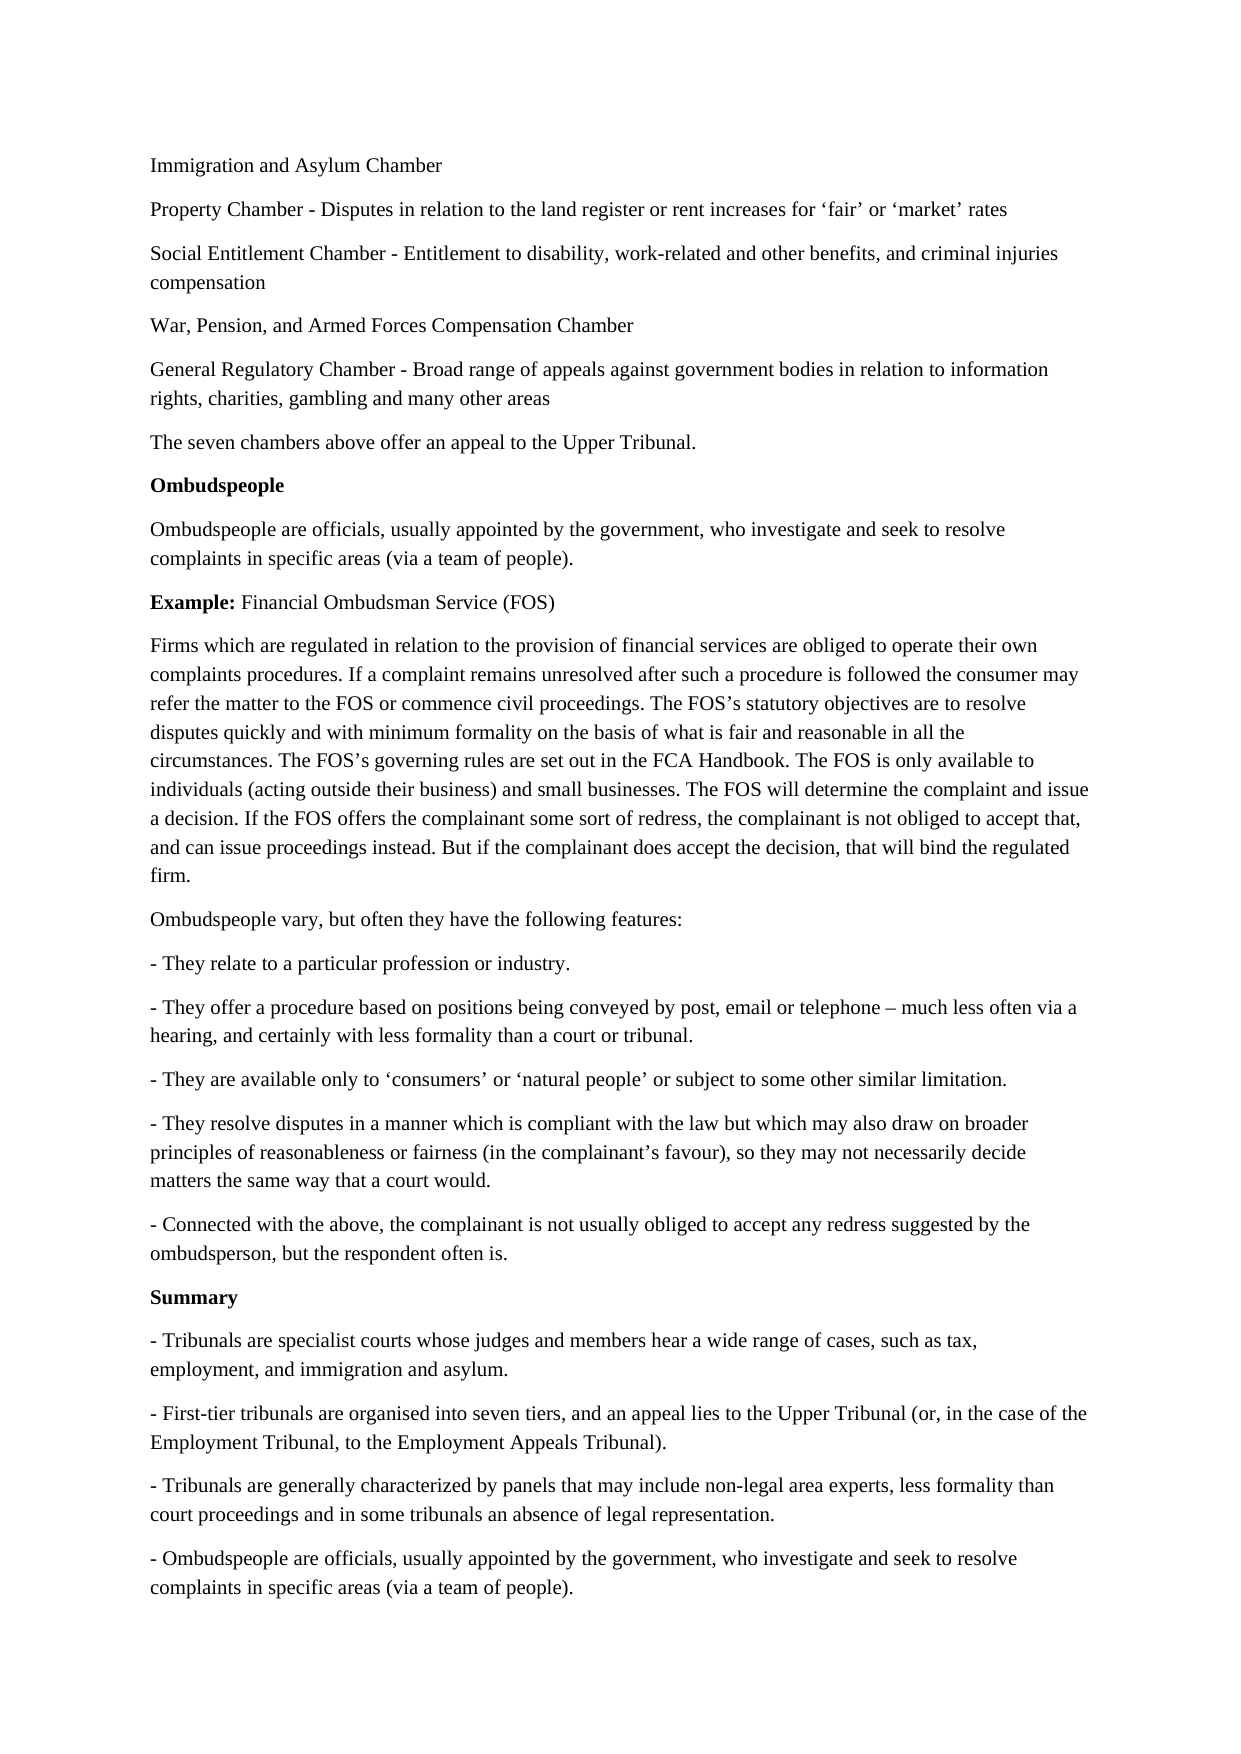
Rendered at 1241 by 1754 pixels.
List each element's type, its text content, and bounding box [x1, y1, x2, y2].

text - Connected with the above, the complainant is not usually obliged to accept any redress suggested by the ombudsperson, but the respondent often is. [150, 1209, 1090, 1266]
text Ombudspeople [150, 470, 1090, 499]
text Immigration and Asylum Chamber [150, 150, 1090, 179]
text - First-tier tribunals are organised into seven tiers, and an appeal lies to the Upper Tribunal (or, in the case of the Employment Tribunal, to the Employment Appeals Tribunal). [150, 1397, 1090, 1455]
text - They relate to a particular profession or industry. [150, 947, 1090, 976]
text General Regulatory Chamber - Broad range of appeals against government bodies in relation to information rights, charities, gambling and many other areas [150, 354, 1090, 411]
text - Ombudspeople are officials, usually appointed by the government, who investigate and seek to resolve complaints in specific areas (via a team of people). [150, 1542, 1090, 1600]
text Social Entitlement Chamber - Entitlement to disability, work-related and other benefits, and criminal injuries compensation [150, 237, 1090, 295]
text Ombudspeople are officials, usually appointed by the government, who investigate and seek to resolve complaints in specific areas (via a team of people). [150, 514, 1090, 571]
text Summary [150, 1281, 1090, 1310]
text Property Chamber - Disputes in relation to the land register or rent increases for ‘fair’ or ‘market’ rates [150, 194, 1090, 222]
text War, Pension, and Armed Forces Compensation Chamber [150, 310, 1090, 339]
text Example: Financial Ombudsman Service (FOS) [150, 586, 1090, 615]
text The seven chambers above offer an appeal to the Upper Tribunal. [150, 426, 1090, 455]
text - Tribunals are specialist courts whose judges and members hear a wide range of cases, such as tax, employment, and immigration and asylum. [150, 1325, 1090, 1382]
text - Tribunals are generally characterized by panels that may include non-legal area experts, less formality than court proceedings and in some tribunals an absence of legal representation. [150, 1470, 1090, 1527]
text - They offer a procedure based on positions being conveyed by post, email or telephone – much less often via a hearing, and certainly with less formality than a court or tribunal. [150, 991, 1090, 1049]
text - They are available only to ‘consumers’ or ‘natural people’ or subject to some other similar limitation. [150, 1064, 1090, 1092]
text - They resolve disputes in a manner which is compliant with the law but which may also draw on broader principles of reasonableness or fairness (in the complainant’s favour), so they may not necessarily decide matters the same way that a court would. [150, 1107, 1090, 1194]
text Ombudspeople vary, but often they have the following features: [150, 904, 1090, 932]
text Firms which are regulated in relation to the provision of financial services are obliged to operate their own complaints procedures. If a complaint remains unresolved after such a procedure is followed the consumer may refer the matter to the FOS or commence civil proceedings. The FOS’s statutory objectives are to resolve disputes quickly and with minimum formality on the basis of what is fair and reasonable in all the circumstances. The FOS’s governing rules are set out in the FCA Handbook. The FOS is only available to individuals (acting outside their business) and small businesses. The FOS will determine the complaint and issue a decision. If the FOS offers the complainant some sort of redress, the complainant is not obliged to accept that, and can issue proceedings instead. But if the complainant does accept the decision, that will bind the regulated firm. [150, 630, 1090, 889]
